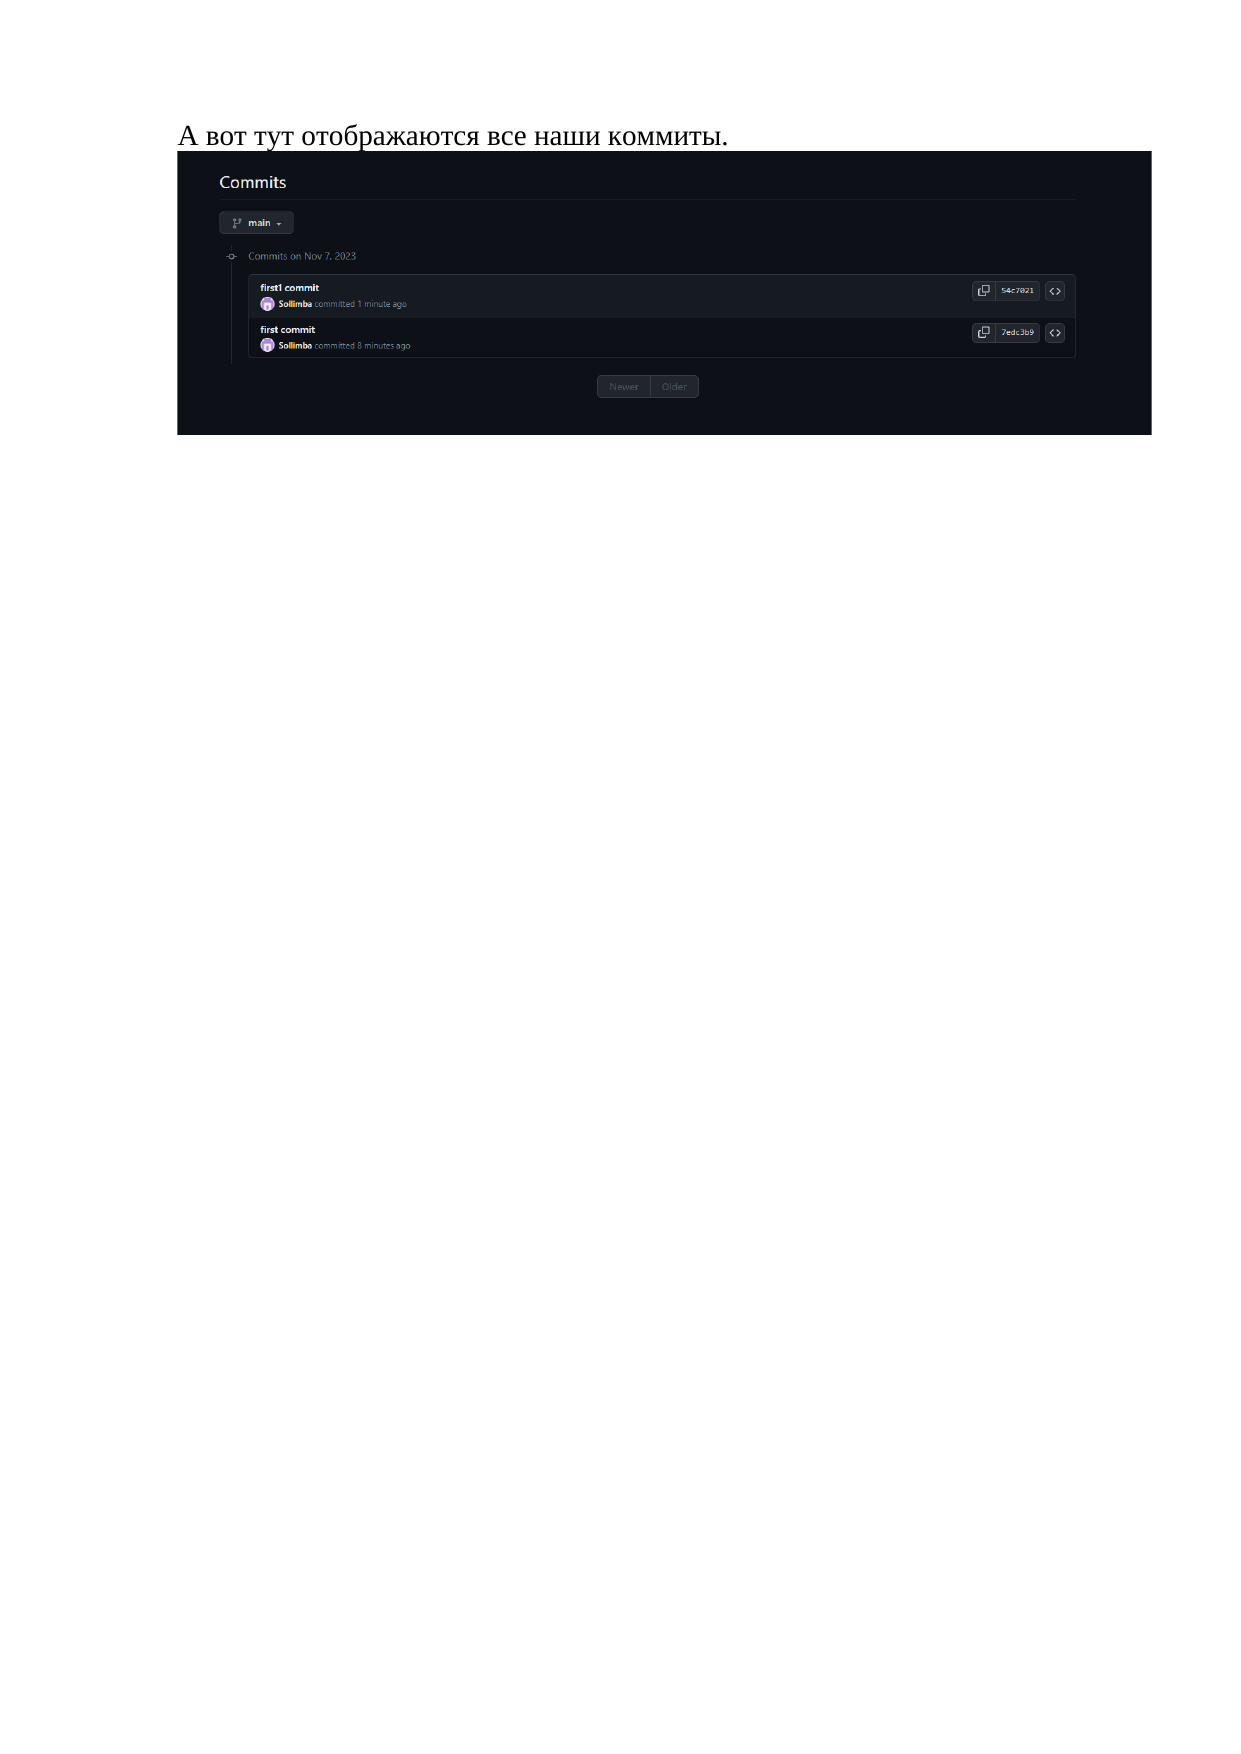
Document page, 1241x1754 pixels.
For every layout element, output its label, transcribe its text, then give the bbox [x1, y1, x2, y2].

picture [177, 151, 1152, 435]
text А вот тут отображаются все наши коммиты. [177, 118, 1152, 151]
